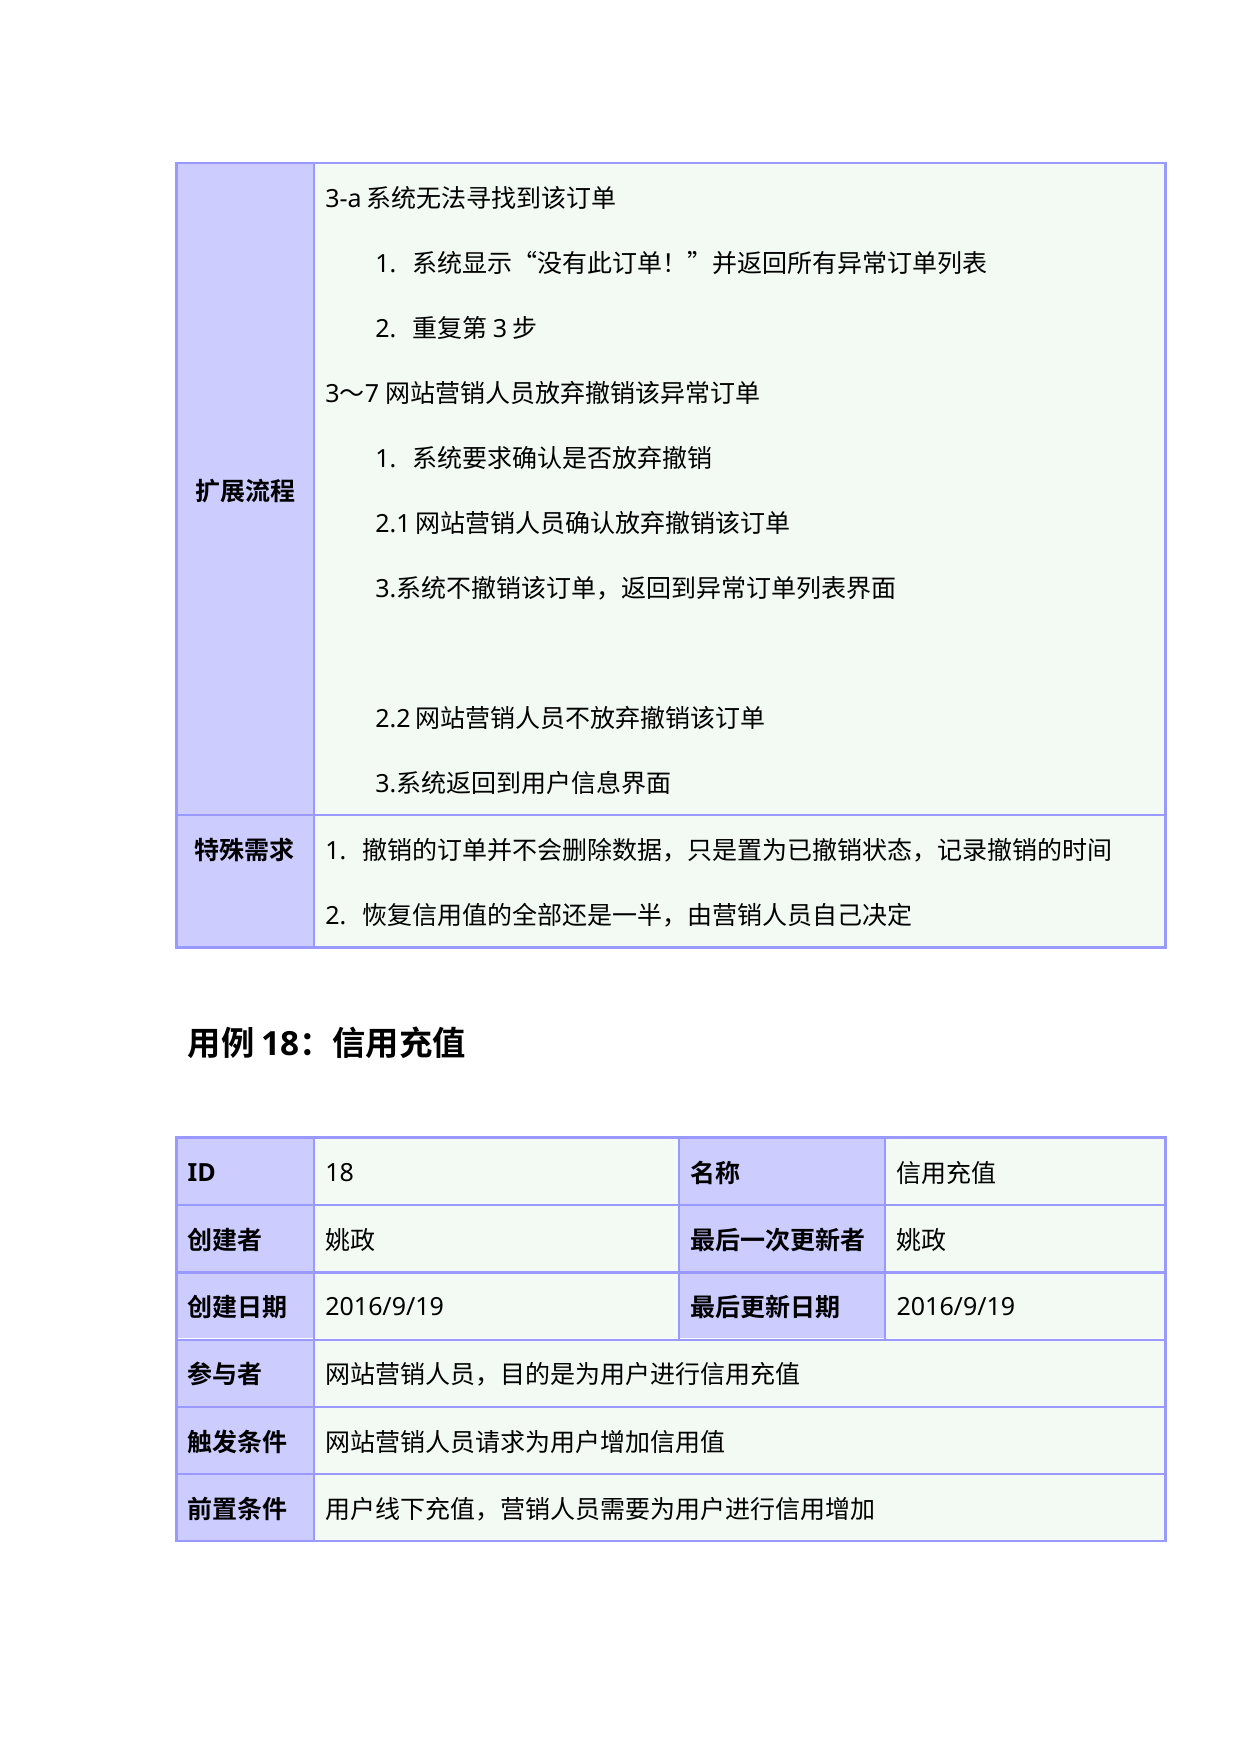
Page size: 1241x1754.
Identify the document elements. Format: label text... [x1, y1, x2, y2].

table_cell 姚政 [886, 1206, 1164, 1271]
table_cell 创建者 [178, 1206, 313, 1271]
table_header 18 [315, 1139, 678, 1204]
subtitle 用例18：信用充值 [187, 1009, 1053, 1074]
table_cell 特殊需求 [178, 816, 313, 946]
table_cell 2016/9/19 [315, 1274, 678, 1338]
table_cell 最后一次更新者 [680, 1206, 884, 1271]
table_cell 姚政 [315, 1206, 678, 1271]
table_header 名称 [680, 1139, 884, 1204]
table_cell 撤销的订单并不会删除数据，只是置为已撤销状态，记录撤销的时间 恢复信用值的全部还是一半，由营销人员自己决定 [315, 816, 1164, 946]
table_header ID [178, 1139, 313, 1204]
table_cell 最后更新日期 [680, 1274, 884, 1338]
table_cell 扩展流程 [178, 164, 313, 814]
table_cell 3-a系统无法寻找到该订单 系统显示“没有此订单！”并返回所有异常订单列表 重复第3步 3～7 网站营销人员放弃撤销该异常订单 系统要求确认是否放弃撤销 2.1网站营销人员确认放弃撤销该订单 3.系统不撤销该订单，返回到异常订单列表界面 2.2网站营销人员不放弃撤销该订单 3.系统返回到用户信息界面 [315, 164, 1164, 814]
table_cell 前置条件 [178, 1475, 313, 1540]
table_cell 参与者 [178, 1341, 313, 1406]
table_cell 用户线下充值，营销人员需要为用户进行信用增加 [315, 1475, 1164, 1540]
table_cell 2016/9/19 [886, 1274, 1164, 1338]
table_cell 创建日期 [178, 1274, 313, 1338]
table_header 信用充值 [886, 1139, 1164, 1204]
table_cell 触发条件 [178, 1408, 313, 1473]
table_cell 网站营销人员，目的是为用户进行信用充值 [315, 1341, 1164, 1406]
table_cell 网站营销人员请求为用户增加信用值 [315, 1408, 1164, 1473]
